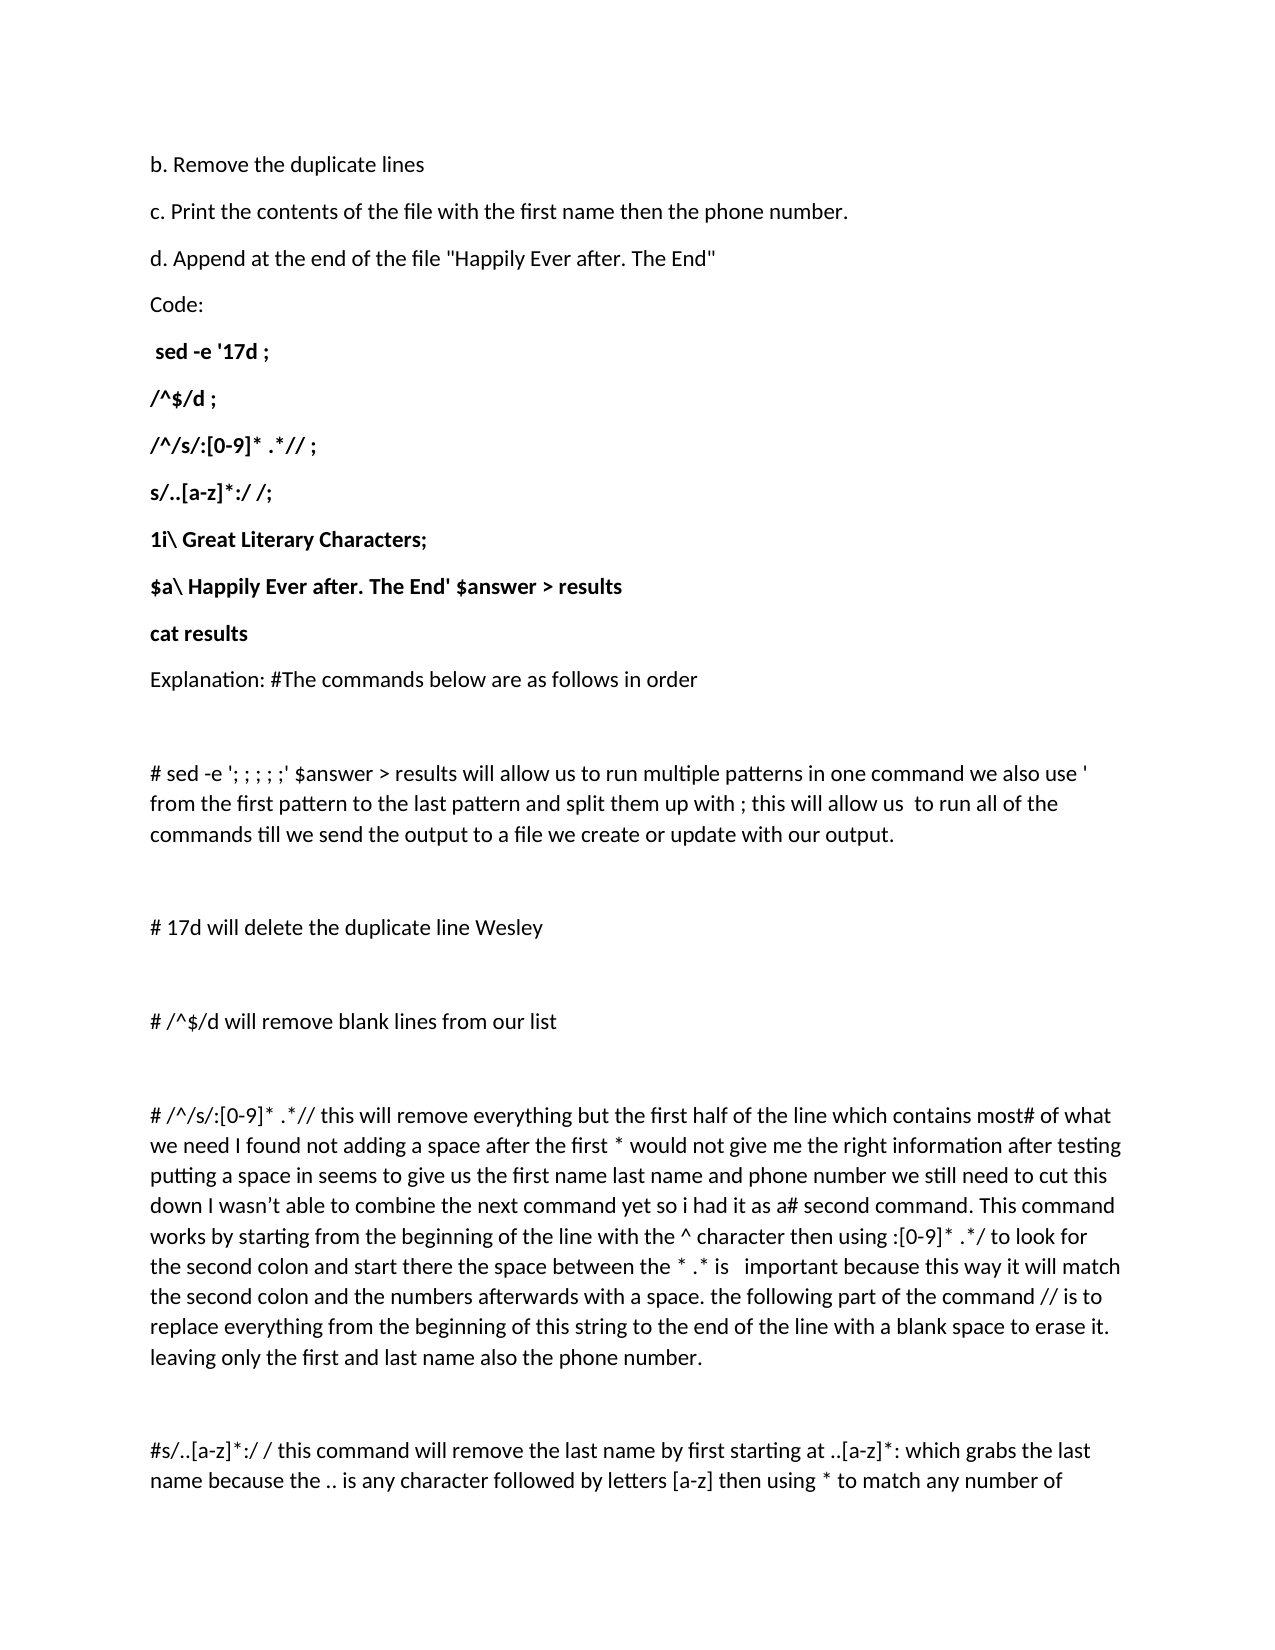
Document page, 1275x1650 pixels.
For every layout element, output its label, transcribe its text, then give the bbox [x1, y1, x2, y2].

text b. Remove the duplicate lines [150, 150, 1125, 178]
text Explanation: #The commands below are as follows in order [150, 666, 1125, 694]
text cat results [150, 619, 1125, 647]
text /^/s/:[0-9]* .*// ; [150, 431, 1125, 459]
text # 17d will delete the duplicate line Wesley [150, 913, 1125, 942]
text Code: [150, 291, 1125, 319]
text /^$/d ; [150, 384, 1125, 412]
text 1i\ Great Literary Characters; [150, 525, 1125, 553]
text # /^$/d will remove blank lines from our list [150, 1007, 1125, 1035]
text $a\ Happily Ever after. The End' $answer > results [150, 572, 1125, 600]
text # /^/s/:[0-9]* .*// this will remove everything but the first half of the line which contains most# of what we need I found not adding a space after the first * would not give me the right information after testing putting a space in seems to give us the first name last name and phone number we still need to cut this down I wasn’t able to combine the next command yet so i had it as a# second command. This command works by starting from the beginning of the line with the ^ character then using :[0-9]* .*/ to look for the second colon and start there the space between the * .* is important because this way it will match the second colon and the numbers afterwards with a space. the following part of the command // is to replace everything from the beginning of this string to the end of the line with a blank space to erase it. leaving only the first and last name also the phone number. [150, 1101, 1125, 1371]
text c. Print the contents of the file with the first name then the phone number. [150, 197, 1125, 225]
text # sed -e '; ; ; ; ;' $answer > results will allow us to run multiple patterns in one command we also use ' from the first pattern to the last pattern and split them up with ; this will allow us to run all of the commands till we send the output to a file we create or update with our output. [150, 759, 1125, 848]
text d. Append at the end of the file "Happily Ever after. The End" [150, 244, 1125, 272]
text sed -e '17d ; [150, 337, 1125, 366]
text s/..[a-z]*:/ /; [150, 478, 1125, 506]
